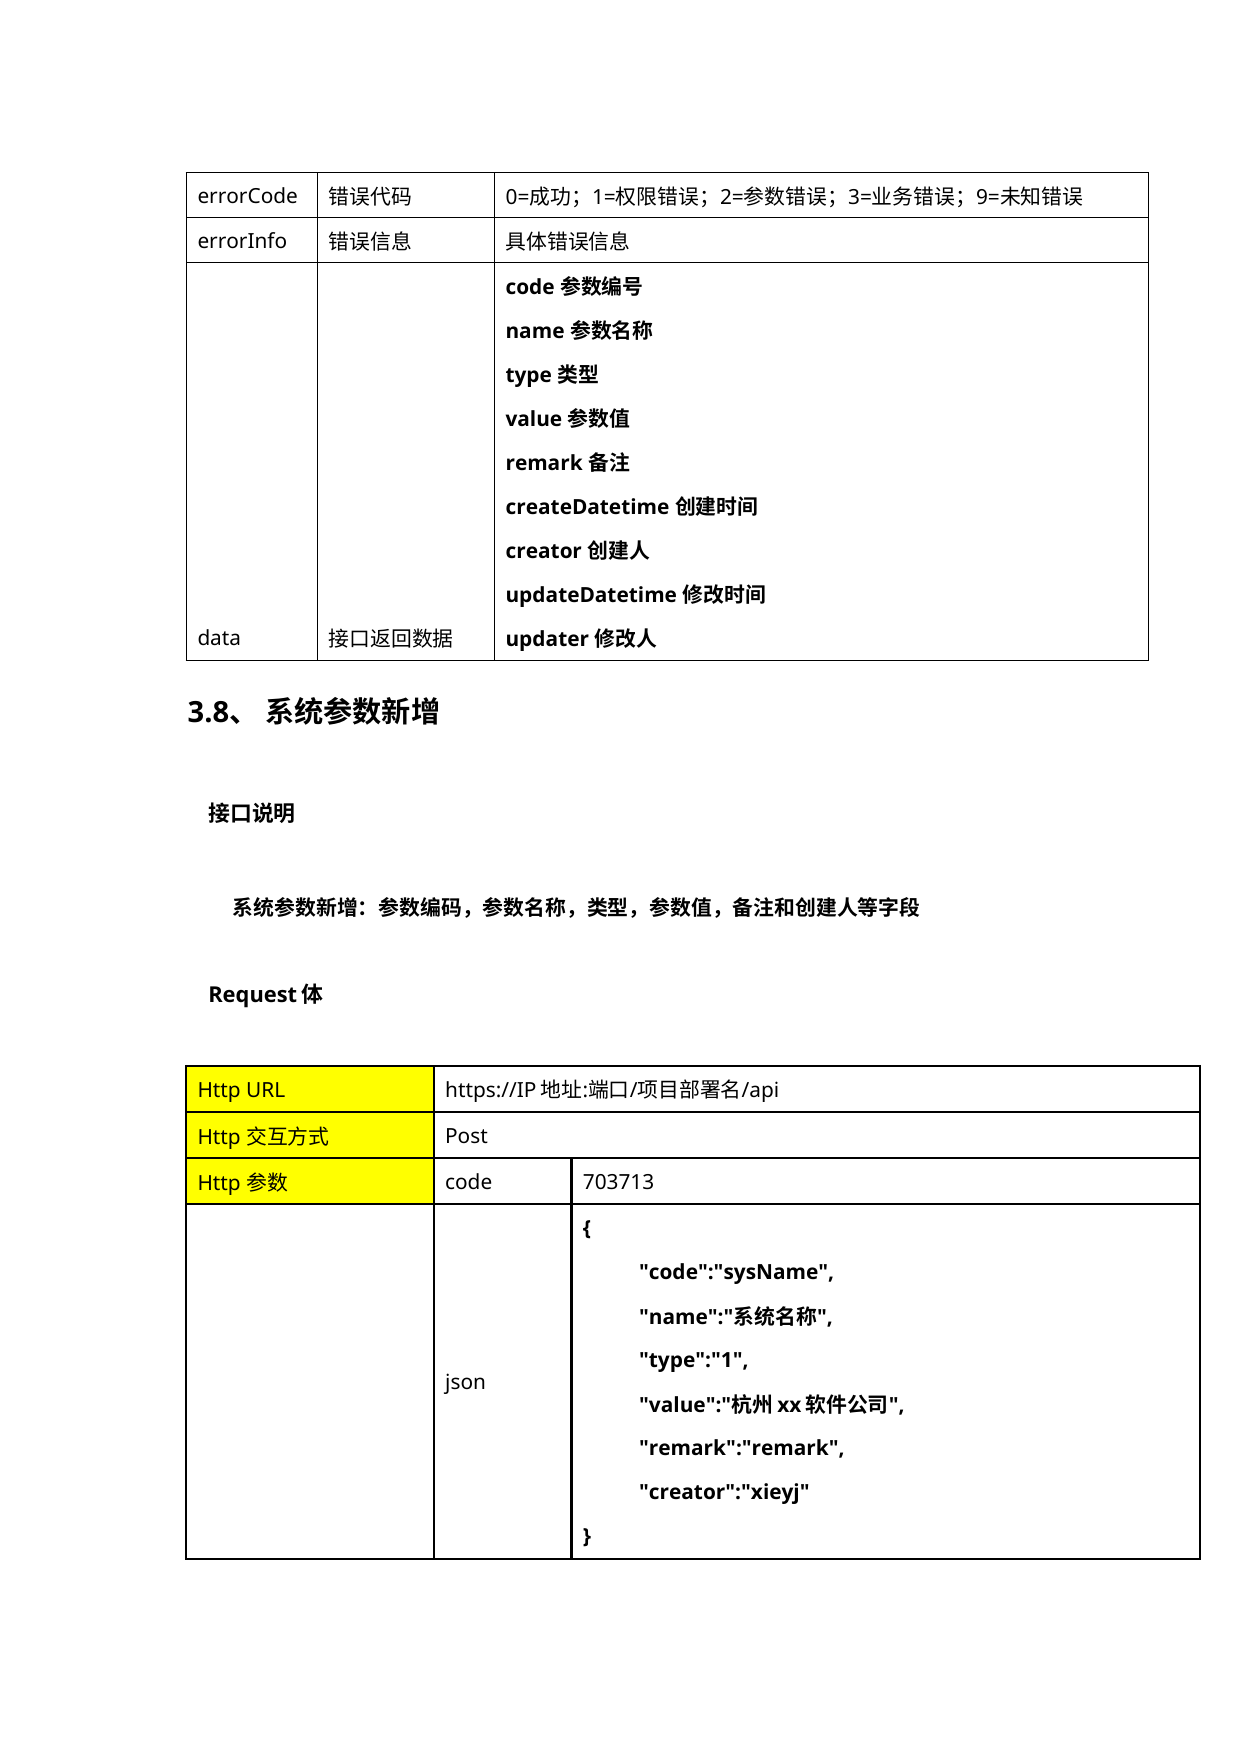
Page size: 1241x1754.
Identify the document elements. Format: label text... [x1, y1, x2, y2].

table_cell Http 交互方式 [187, 1113, 433, 1157]
table_cell 0=成功；1=权限错误；2=参数错误；3=业务错误；9=未知错误 [495, 173, 1148, 217]
text 系统参数新增：参数编码，参数名称，类型，参数值，备注和创建人等字段 [187, 884, 1053, 928]
table_cell [187, 1205, 433, 1558]
table_cell 具体错误信息 [495, 218, 1148, 262]
table_cell json [435, 1205, 570, 1558]
table_cell errorCode [187, 173, 317, 217]
table_cell { "code":"sysName", "name":"系统名称", "type":"1", "value":"杭州xx软件公司", "remark":"remark", "creator":"xieyj" } [573, 1205, 1199, 1558]
table_header https://IP地址:端口/项目部署名/api [435, 1067, 1199, 1111]
table_header Http URL [187, 1067, 433, 1111]
table_cell 错误代码 [318, 173, 494, 217]
table_cell code [435, 1159, 570, 1203]
subtitle Request体 [202, 971, 1053, 1014]
table_cell code 参数编号 name 参数名称 type 类型 value 参数值 remark 备注 createDatetime 创建时间 creator 创建人 updateDatetime 修改时间 updater 修改人 [495, 263, 1148, 660]
subtitle 接口说明 [202, 790, 1053, 834]
table_cell 错误信息 [318, 218, 494, 262]
subtitle 系统参数新增 [187, 688, 1053, 732]
table_cell Post [435, 1113, 1199, 1157]
table_cell 703713 [573, 1159, 1199, 1203]
table_cell 接口返回数据 [318, 263, 494, 660]
table_cell errorInfo [187, 218, 317, 262]
table_cell data [187, 263, 317, 660]
table_cell Http 参数 [187, 1159, 433, 1203]
